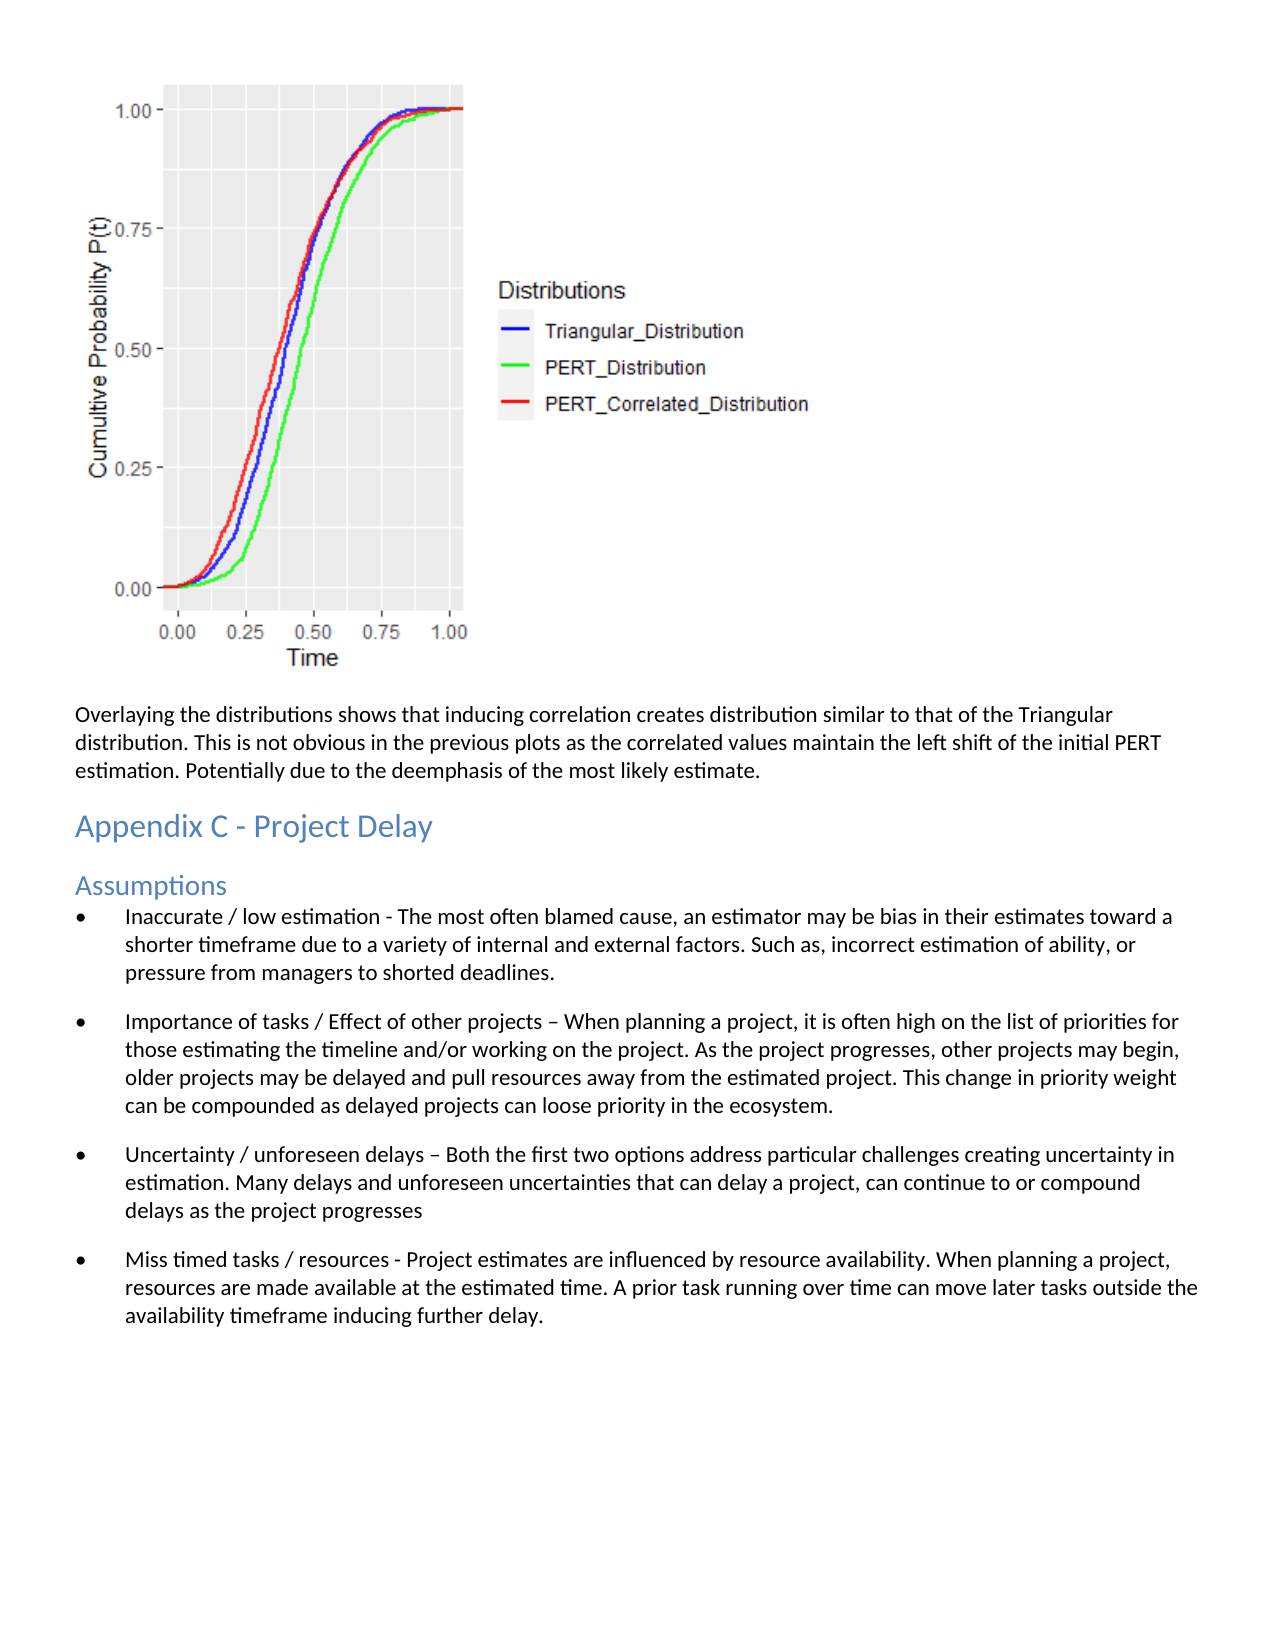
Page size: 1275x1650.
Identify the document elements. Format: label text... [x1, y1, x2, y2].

list Miss timed tasks / resources - Project estimates are influenced by resource availability. When planning a project, resources are made available at the estimated time. A prior task running over time can move later tasks outside the availability timeframe inducing further delay. [75, 1245, 1200, 1329]
subtitle Assumptions [75, 867, 1200, 902]
text Overlaying the distributions shows that inducing correlation creates distribution similar to that of the Triangular distribution. This is not obvious in the previous plots as the correlated values maintain the left shift of the initial PERT estimation. Potentially due to the deemphasis of the most likely estimate. [75, 700, 1200, 784]
subtitle Appendix C - Project Delay [75, 805, 1200, 846]
list Uncertainty / unforeseen delays – Both the first two options address particular challenges creating uncertainty in estimation. Many delays and unforeseen uncertainties that can delay a project, can continue to or compound delays as the project progresses [75, 1140, 1200, 1224]
list Importance of tasks / Effect of other projects – When planning a project, it is often high on the list of priorities for those estimating the timeline and/or working on the project. As the project progresses, other projects may begin, older projects may be delayed and pull resources away from the estimated project. This change in priority weight can be compounded as delayed projects can loose priority in the ecosystem. [75, 1007, 1200, 1119]
picture [75, 75, 833, 682]
list Inaccurate / low estimation - The most often blamed cause, an estimator may be bias in their estimates toward a shorter timeframe due to a variety of internal and external factors. Such as, incorrect estimation of ability, or pressure from managers to shorted deadlines. [75, 902, 1200, 986]
